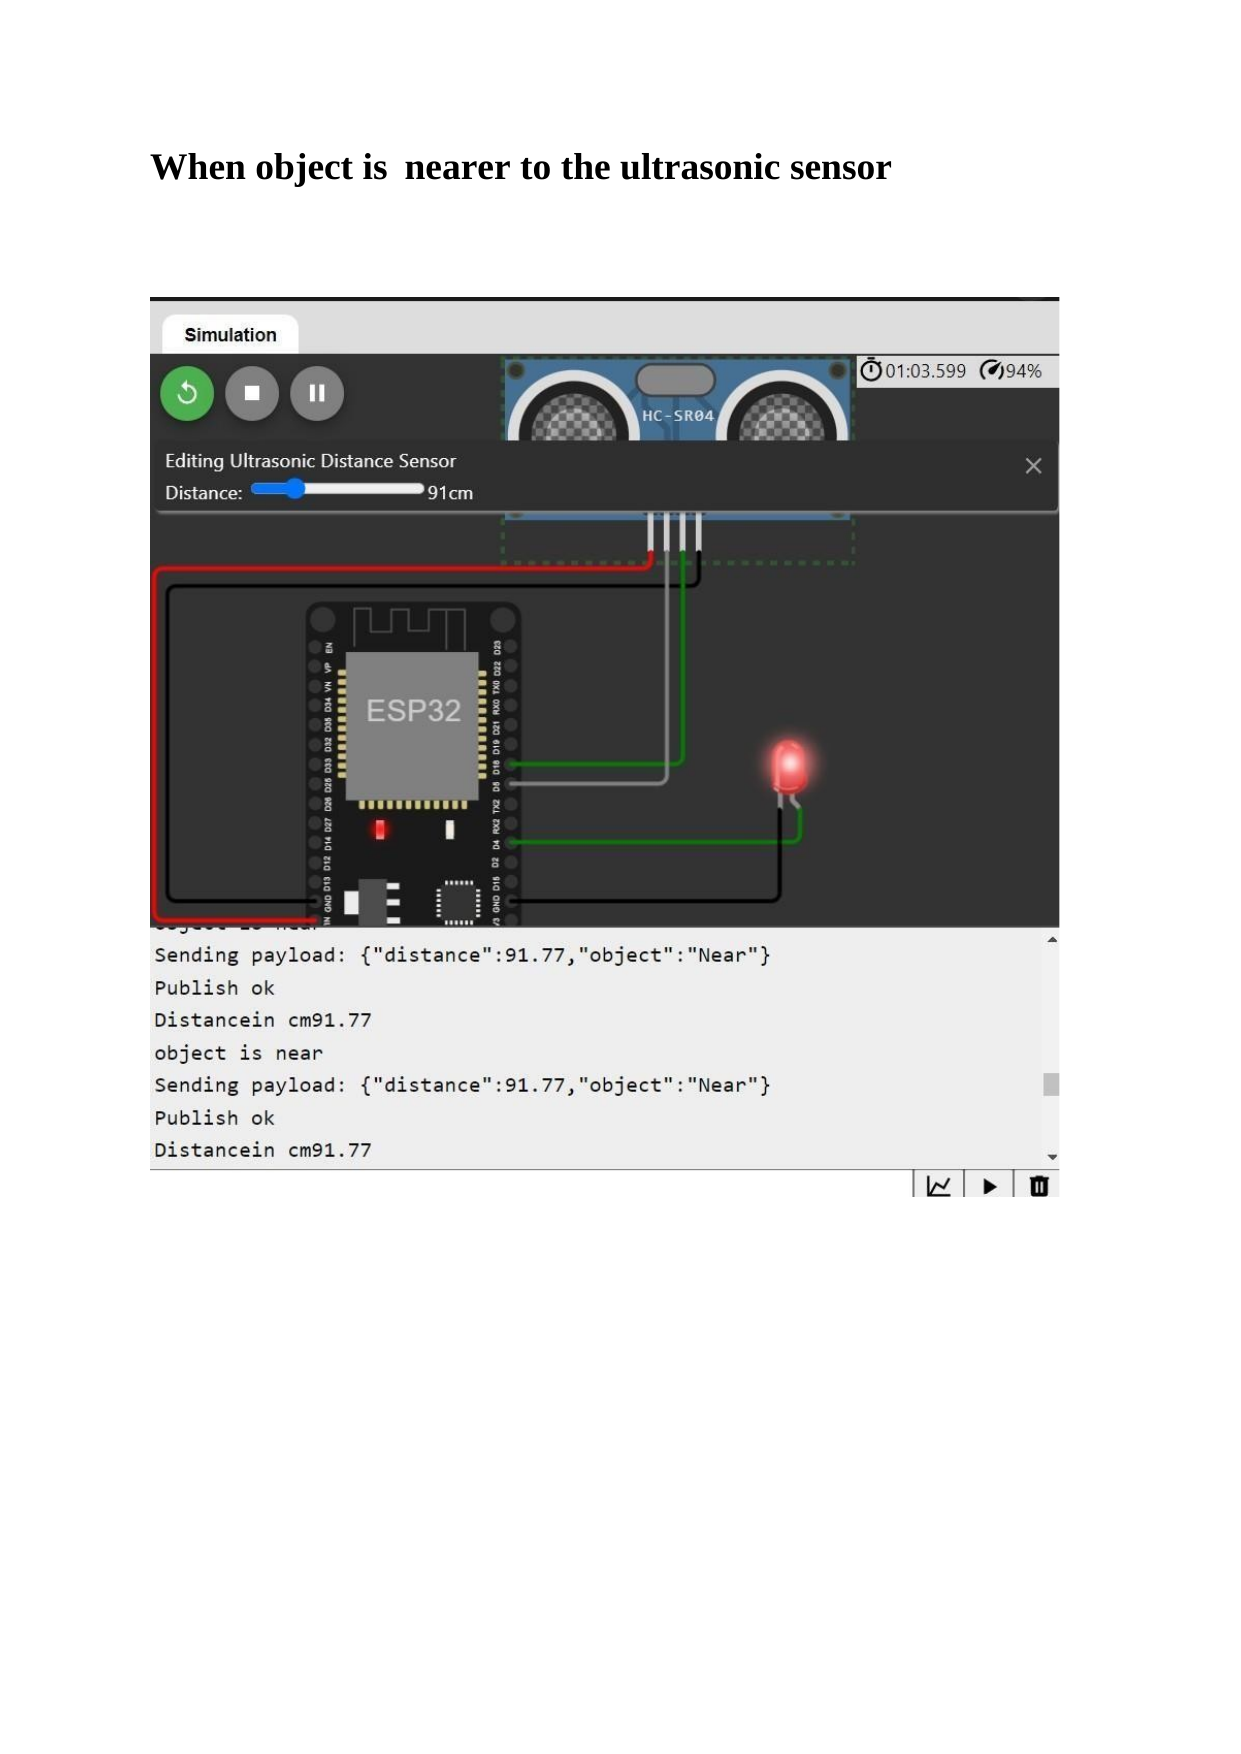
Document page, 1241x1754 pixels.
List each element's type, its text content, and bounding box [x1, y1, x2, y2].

picture [150, 297, 1060, 1197]
text When object is nearer to the ultrasonic sensor [150, 144, 1144, 187]
